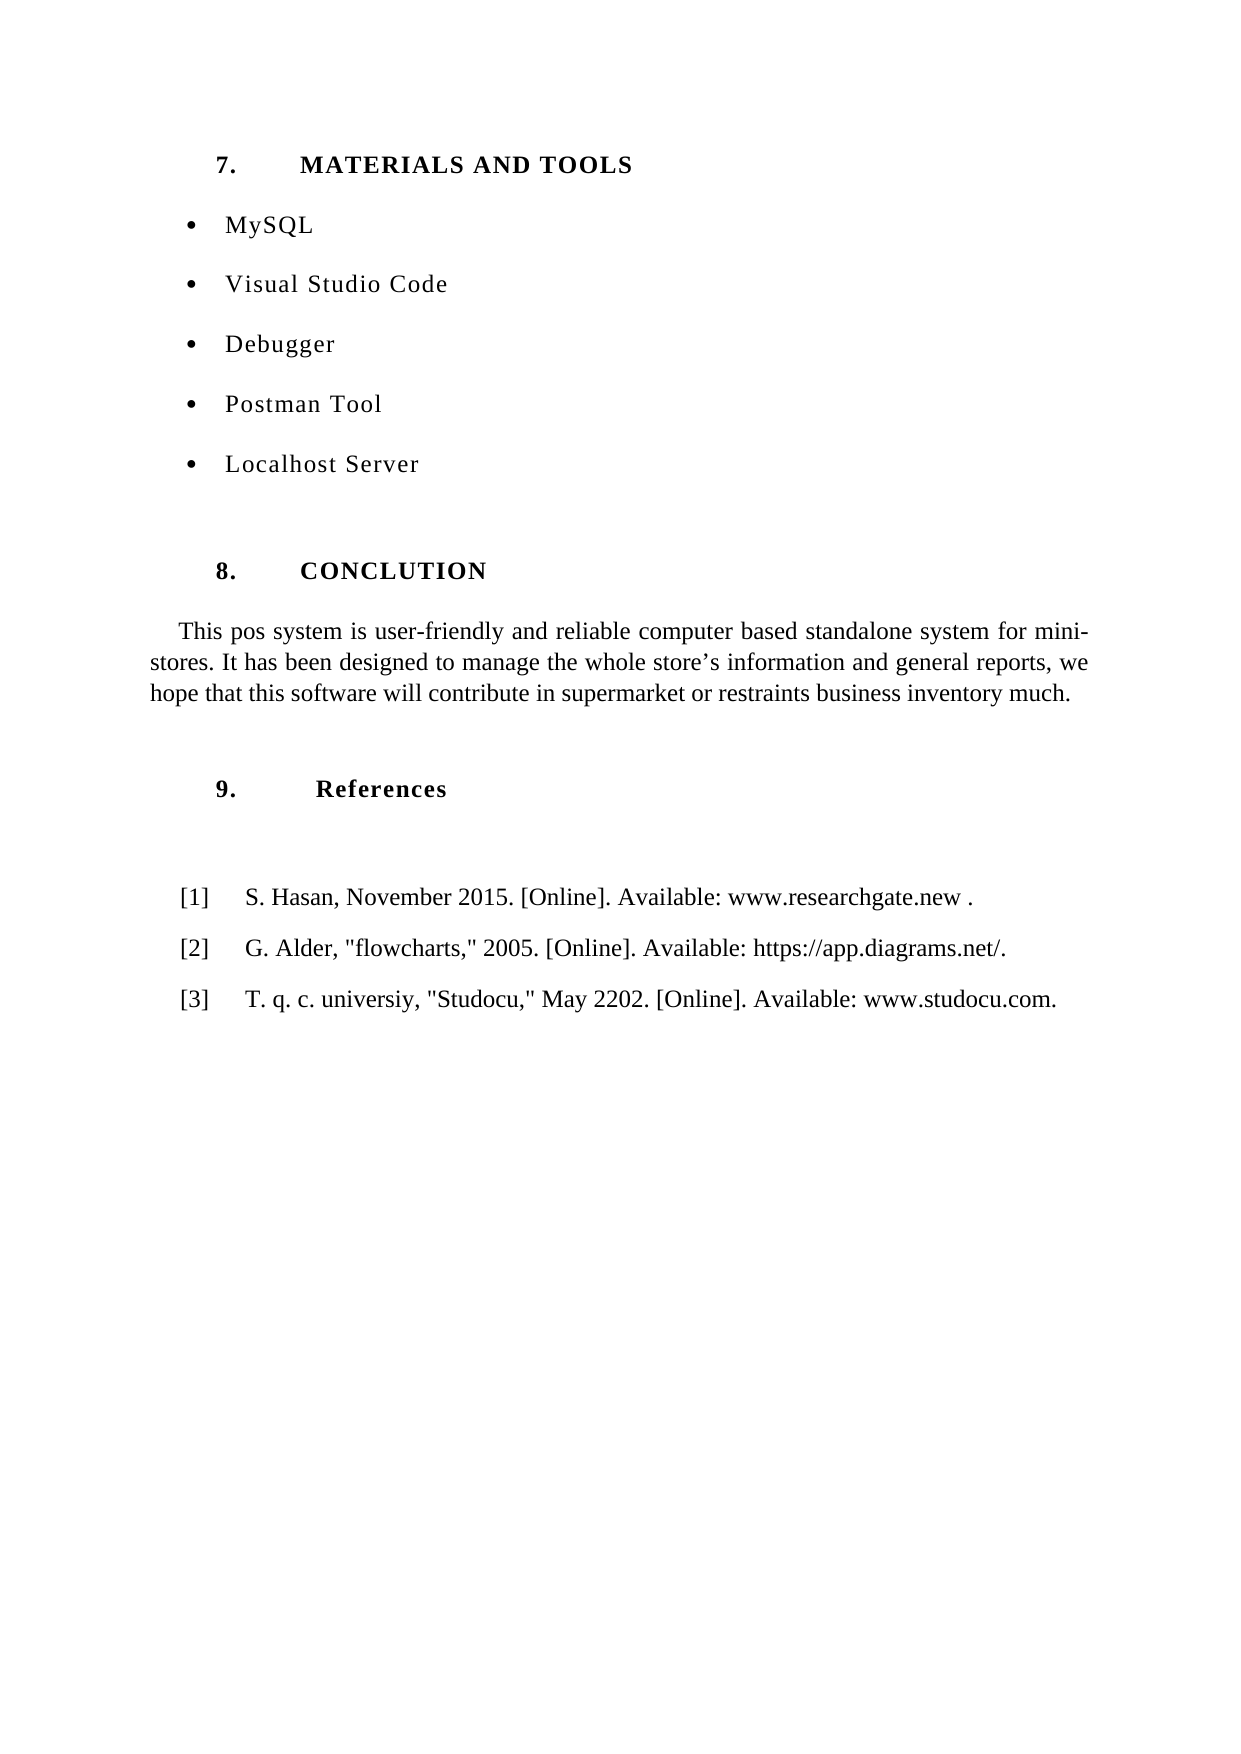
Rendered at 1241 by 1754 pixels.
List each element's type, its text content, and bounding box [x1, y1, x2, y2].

text This pos system is user-friendly and reliable computer based standalone system for mini- stores. It has been designed to manage the whole store’s information and general reports, we hope that this software will contribute in supermarket or restraints business inventory much. [150, 616, 1090, 707]
subtitle CONCLUTION [187, 556, 1090, 585]
list MySQL [187, 210, 1090, 238]
list Visual Studio Code [187, 269, 1090, 298]
list Postman Tool [187, 389, 1090, 418]
list Debugger [187, 329, 1090, 358]
subtitle MATERIALS AND TOOLS [187, 150, 1090, 179]
list Localhost Server [187, 449, 1090, 478]
